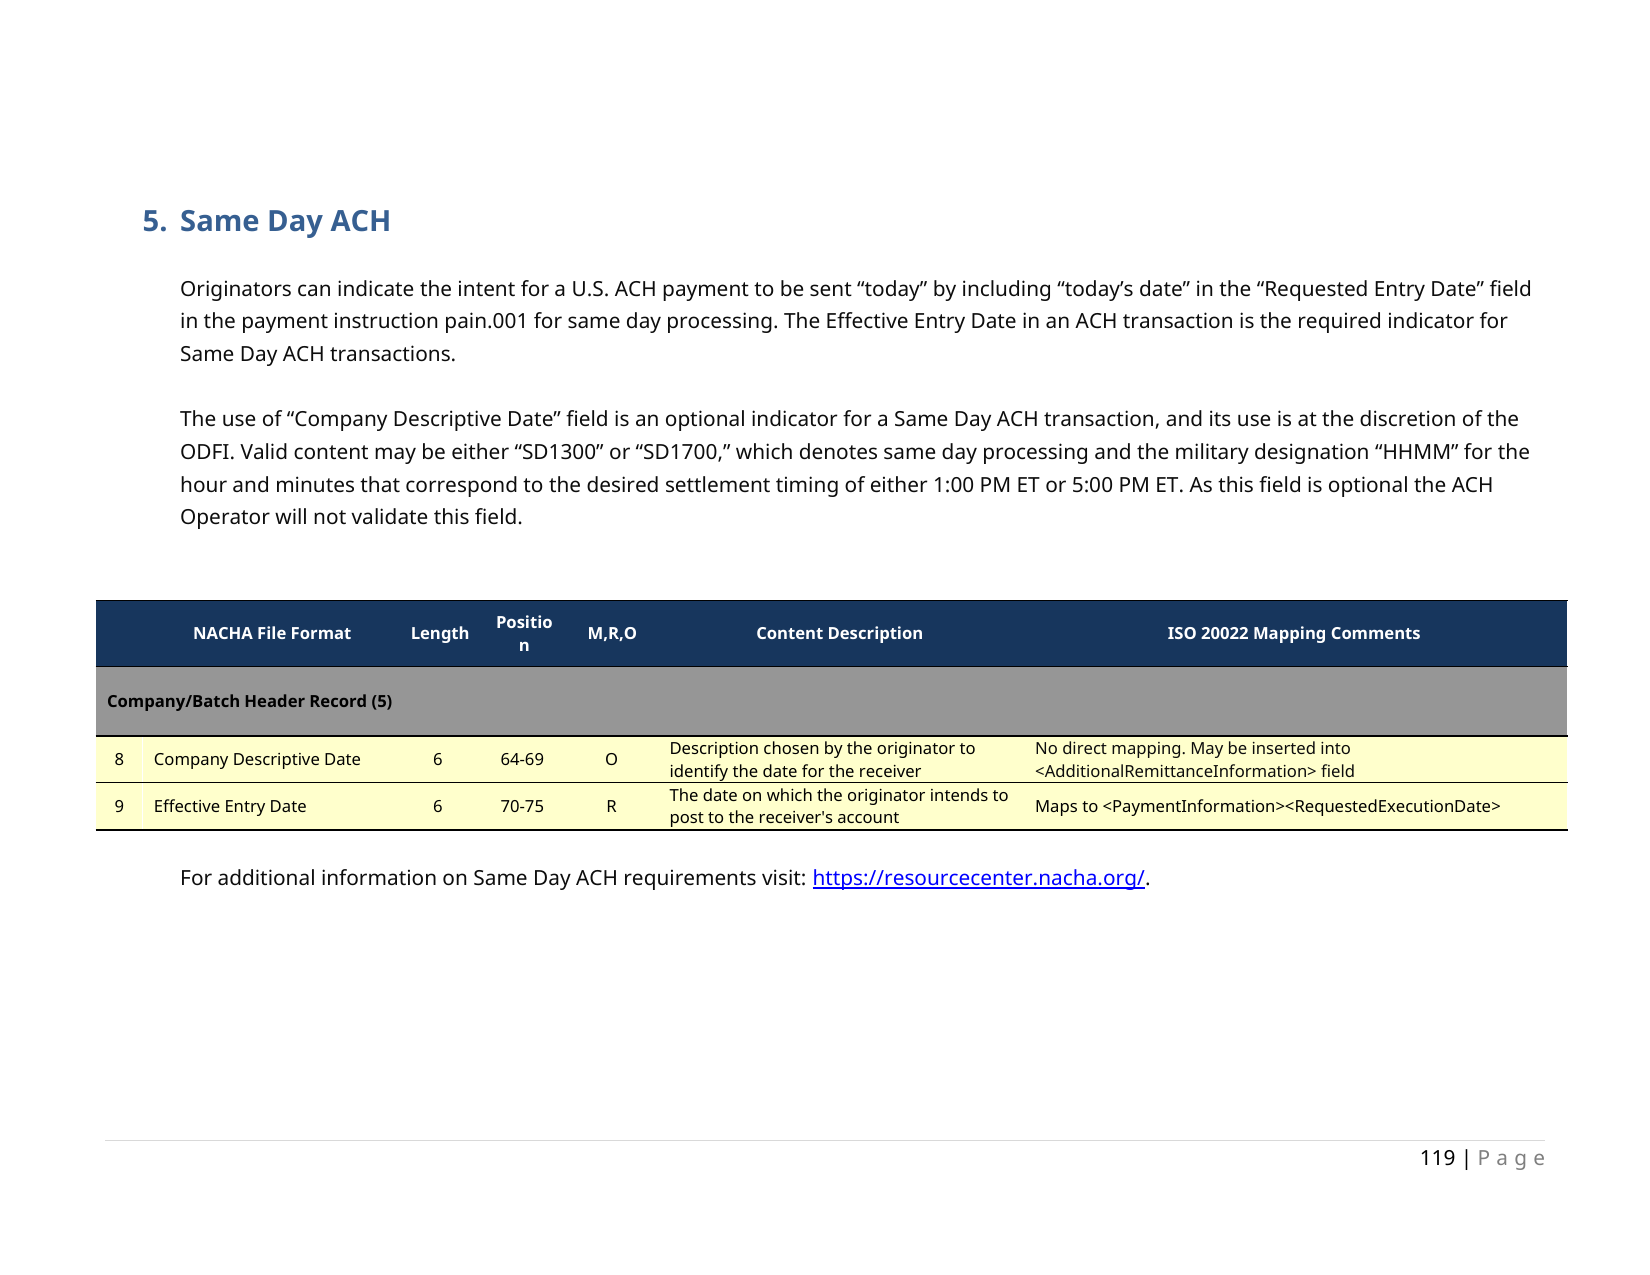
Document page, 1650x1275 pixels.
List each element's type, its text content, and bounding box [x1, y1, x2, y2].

text For additional information on Same Day ACH requirements visit: https://resourcecenter.nacha.org/. [180, 863, 1545, 891]
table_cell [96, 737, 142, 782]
text Originators can indicate the intent for a U.S. ACH payment to be sent “today” by including “today’s date” in the “Requested Entry Date” field in the payment instruction pain.001 for same day processing. The Effective Entry Date in an ACH transaction is the required indicator for Same Day ACH transactions. [180, 274, 1545, 368]
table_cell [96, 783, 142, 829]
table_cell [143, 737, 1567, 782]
subtitle Same Day ACH [142, 200, 1545, 240]
text The use of “Company Descriptive Date” field is an optional indicator for a Same Day ACH transaction, and its use is at the discretion of the ODFI. Valid content may be either “SD1300” or “SD1700,” which denotes same day processing and the military designation “HHMM” for the hour and minutes that correspond to the desired settlement timing of either 1:00 PM ET or 5:00 PM ET. As this field is optional the ACH Operator will not validate this field. [180, 404, 1545, 531]
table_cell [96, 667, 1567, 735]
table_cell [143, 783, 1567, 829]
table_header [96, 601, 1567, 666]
